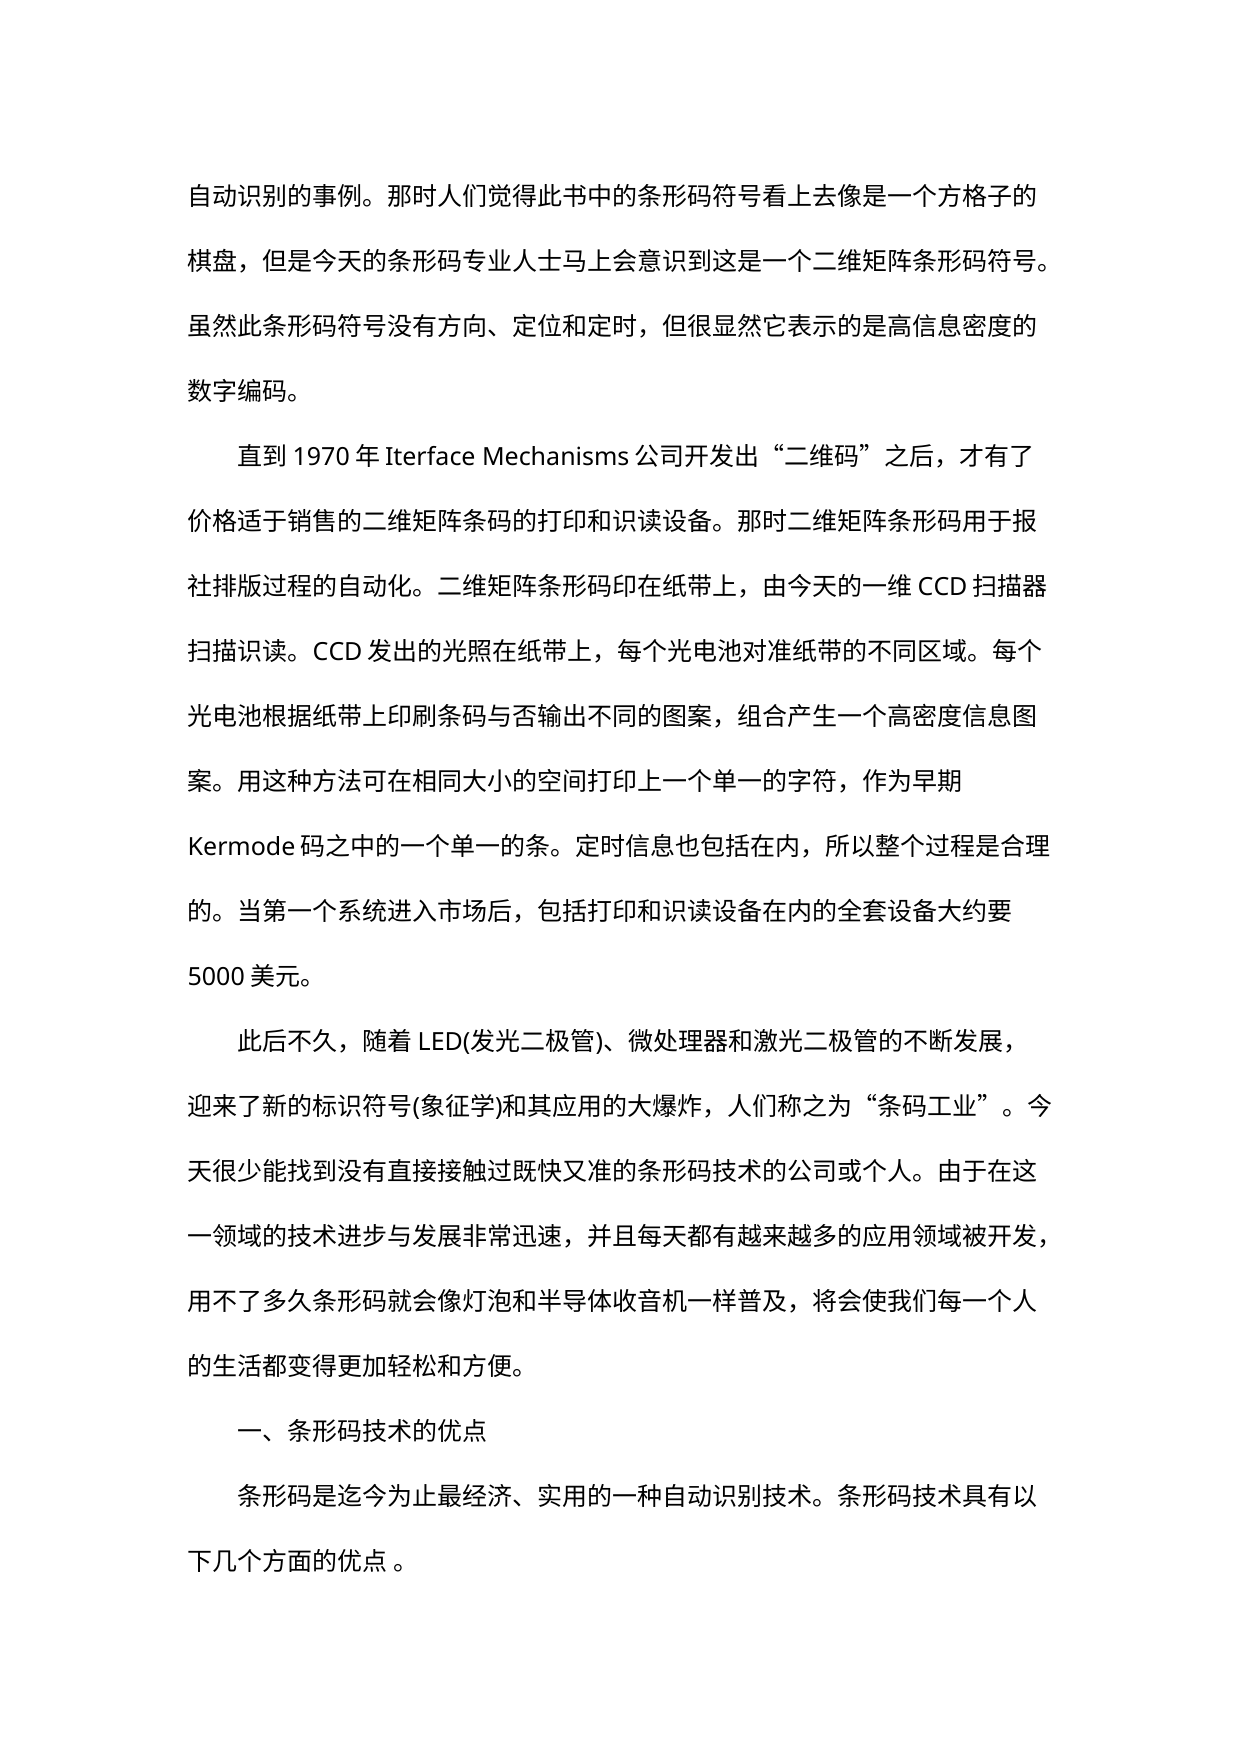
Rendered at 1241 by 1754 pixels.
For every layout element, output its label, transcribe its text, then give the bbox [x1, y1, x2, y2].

text 一、条形码技术的优点 [187, 1397, 1053, 1462]
text 条形码是迄今为止最经济、实用的一种自动识别技术。条形码技术具有以下几个方面的优点 。 [187, 1462, 1053, 1592]
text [187, 162, 1053, 422]
text 此后不久，随着LED(发光二极管)、微处理器和激光二极管的不断发展，迎来了新的标识符号(象征学)和其应用的大爆炸，人们称之为“条码工业”。今天很少能找到没有直接接触过既快又准的条形码技术的公司或个人。由于在这一领域的技术进步与发展非常迅速，并且每天都有越来越多的应用领域被开发，用不了多久条形码就会像灯泡和半导体收音机一样普及，将会使我们每一个人的生活都变得更加轻松和方便。 [187, 1007, 1053, 1397]
text 直到1970年Iterface Mechanisms公司开发出“二维码”之后，才有了价格适于销售的二维矩阵条码的打印和识读设备。那时二维矩阵条形码用于报社排版过程的自动化。二维矩阵条形码印在纸带上，由今天的一维CCD扫描器扫描识读。CCD发出的光照在纸带上，每个光电池对准纸带的不同区域。每个光电池根据纸带上印刷条码与否输出不同的图案，组合产生一个高密度信息图案。用这种方法可在相同大小的空间打印上一个单一的字符，作为早期Kermode码之中的一个单一的条。定时信息也包括在内，所以整个过程是合理的。当第一个系统进入市场后，包括打印和识读设备在内的全套设备大约要5000美元。 [187, 422, 1053, 1007]
